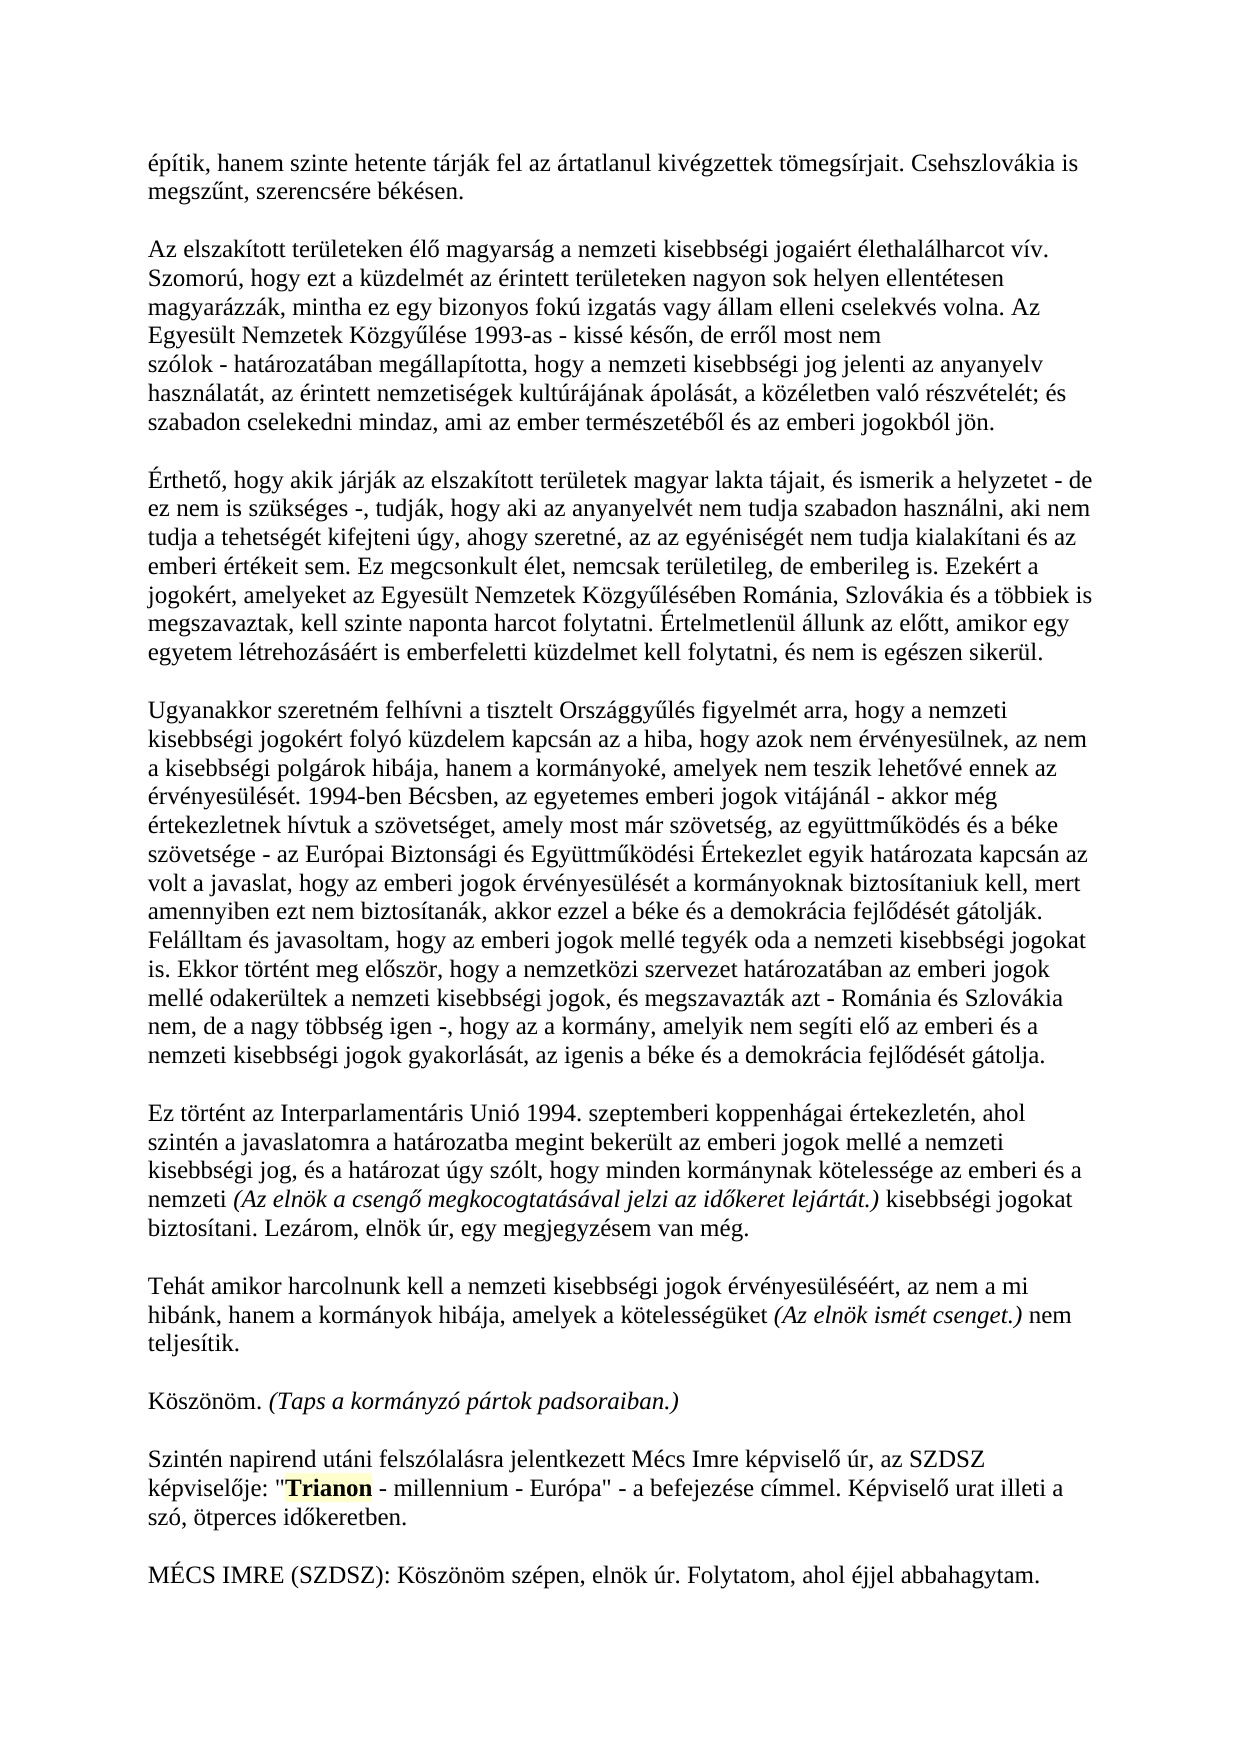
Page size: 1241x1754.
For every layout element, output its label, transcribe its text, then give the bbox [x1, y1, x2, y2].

text Ez történt az Interparlamentáris Unió 1994. szeptemberi koppenhágai értekezletén, ahol szintén a javaslatomra a határozatba megint bekerült az emberi jogok mellé a nemzeti kisebbségi jog, és a határozat úgy szólt, hogy minden kormánynak kötelessége az emberi és a nemzeti (Az elnök a csengő megkocogtatásával jelzi az időkeret lejártát.) kisebbségi jogokat biztosítani. Lezárom, elnök úr, egy megjegyzésem van még. [148, 1098, 1093, 1242]
text Ugyanakkor szeretném felhívni a tisztelt Országgyűlés figyelmét arra, hogy a nemzeti kisebbségi jogokért folyó küzdelem kapcsán az a hiba, hogy azok nem érvényesülnek, az nem a kisebbségi polgárok hibája, hanem a kormányoké, amelyek nem teszik lehetővé ennek az érvényesülését. 1994-ben Bécsben, az egyetemes emberi jogok vitájánál - akkor még értekezletnek hívtuk a szövetséget, amely most már szövetség, az együttműködés és a béke szövetsége - az Európai Biztonsági és Együttműködési Értekezlet egyik határozata kapcsán az volt a javaslat, hogy az emberi jogok érvényesülését a kormányoknak biztosítaniuk kell, mert amennyiben ezt nem biztosítanák, akkor ezzel a béke és a demokrácia fejlődését gátolják. Felálltam és javasoltam, hogy az emberi jogok mellé tegyék oda a nemzeti kisebbségi jogokat is. Ekkor történt meg először, hogy a nemzetközi szervezet határozatában az emberi jogok mellé odakerültek a nemzeti kisebbségi jogok, és megszavazták azt - Románia és Szlovákia nem, de a nagy többség igen -, hogy az a kormány, amelyik nem segíti elő az emberi és a nemzeti kisebbségi jogok gyakorlását, az igenis a béke és a demokrácia fejlődését gátolja. [148, 695, 1093, 1069]
text Érthető, hogy akik járják az elszakított területek magyar lakta tájait, és ismerik a helyzetet - de ez nem is szükséges -, tudják, hogy aki az anyanyelvét nem tudja szabadon használni, aki nem tudja a tehetségét kifejteni úgy, ahogy szeretné, az az egyéniségét nem tudja kialakítani és az emberi értékeit sem. Ez megcsonkult élet, nemcsak területileg, de emberileg is. Ezekért a jogokért, amelyeket az Egyesült Nemzetek Közgyűlésében Románia, Szlovákia és a többiek is megszavaztak, kell szinte naponta harcot folytatni. Értelmetlenül állunk az előtt, amikor egy egyetem létrehozásáért is emberfeletti küzdelmet kell folytatni, és nem is egészen sikerül. [148, 465, 1093, 666]
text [148, 148, 1093, 205]
text Tehát amikor harcolnunk kell a nemzeti kisebbségi jogok érvényesüléséért, az nem a mi hibánk, hanem a kormányok hibája, amelyek a kötelességüket (Az elnök ismét csenget.) nem teljesítik. [148, 1271, 1093, 1357]
text Köszönöm. (Taps a kormányzó pártok padsoraiban.) [148, 1386, 1093, 1415]
text Szintén napirend utáni felszólalásra jelentkezett Mécs Imre képviselő úr, az SZDSZ képviselője: "Trianon - millennium - Európa" - a befejezése címmel. Képviselő urat illeti a szó, ötperces időkeretben. [148, 1444, 1093, 1531]
text MÉCS IMRE (SZDSZ): Köszönöm szépen, elnök úr. Folytatom, ahol éjjel abbahagytam. [148, 1560, 1093, 1588]
text Az elszakított területeken élő magyarság a nemzeti kisebbségi jogaiért élethalálharcot vív. Szomorú, hogy ezt a küzdelmét az érintett területeken nagyon sok helyen ellentétesen magyarázzák, mintha ez egy bizonyos fokú izgatás vagy állam elleni cselekvés volna. Az Egyesült Nemzetek Közgyűlése 1993-as - kissé későn, de erről most nem szólok - határozatában megállapította, hogy a nemzeti kisebbségi jog jelenti az anyanyelv használatát, az érintett nemzetiségek kultúrájának ápolását, a közéletben való részvételét; és szabadon cselekedni mindaz, ami az ember természetéből és az emberi jogokból jön. [148, 234, 1093, 436]
